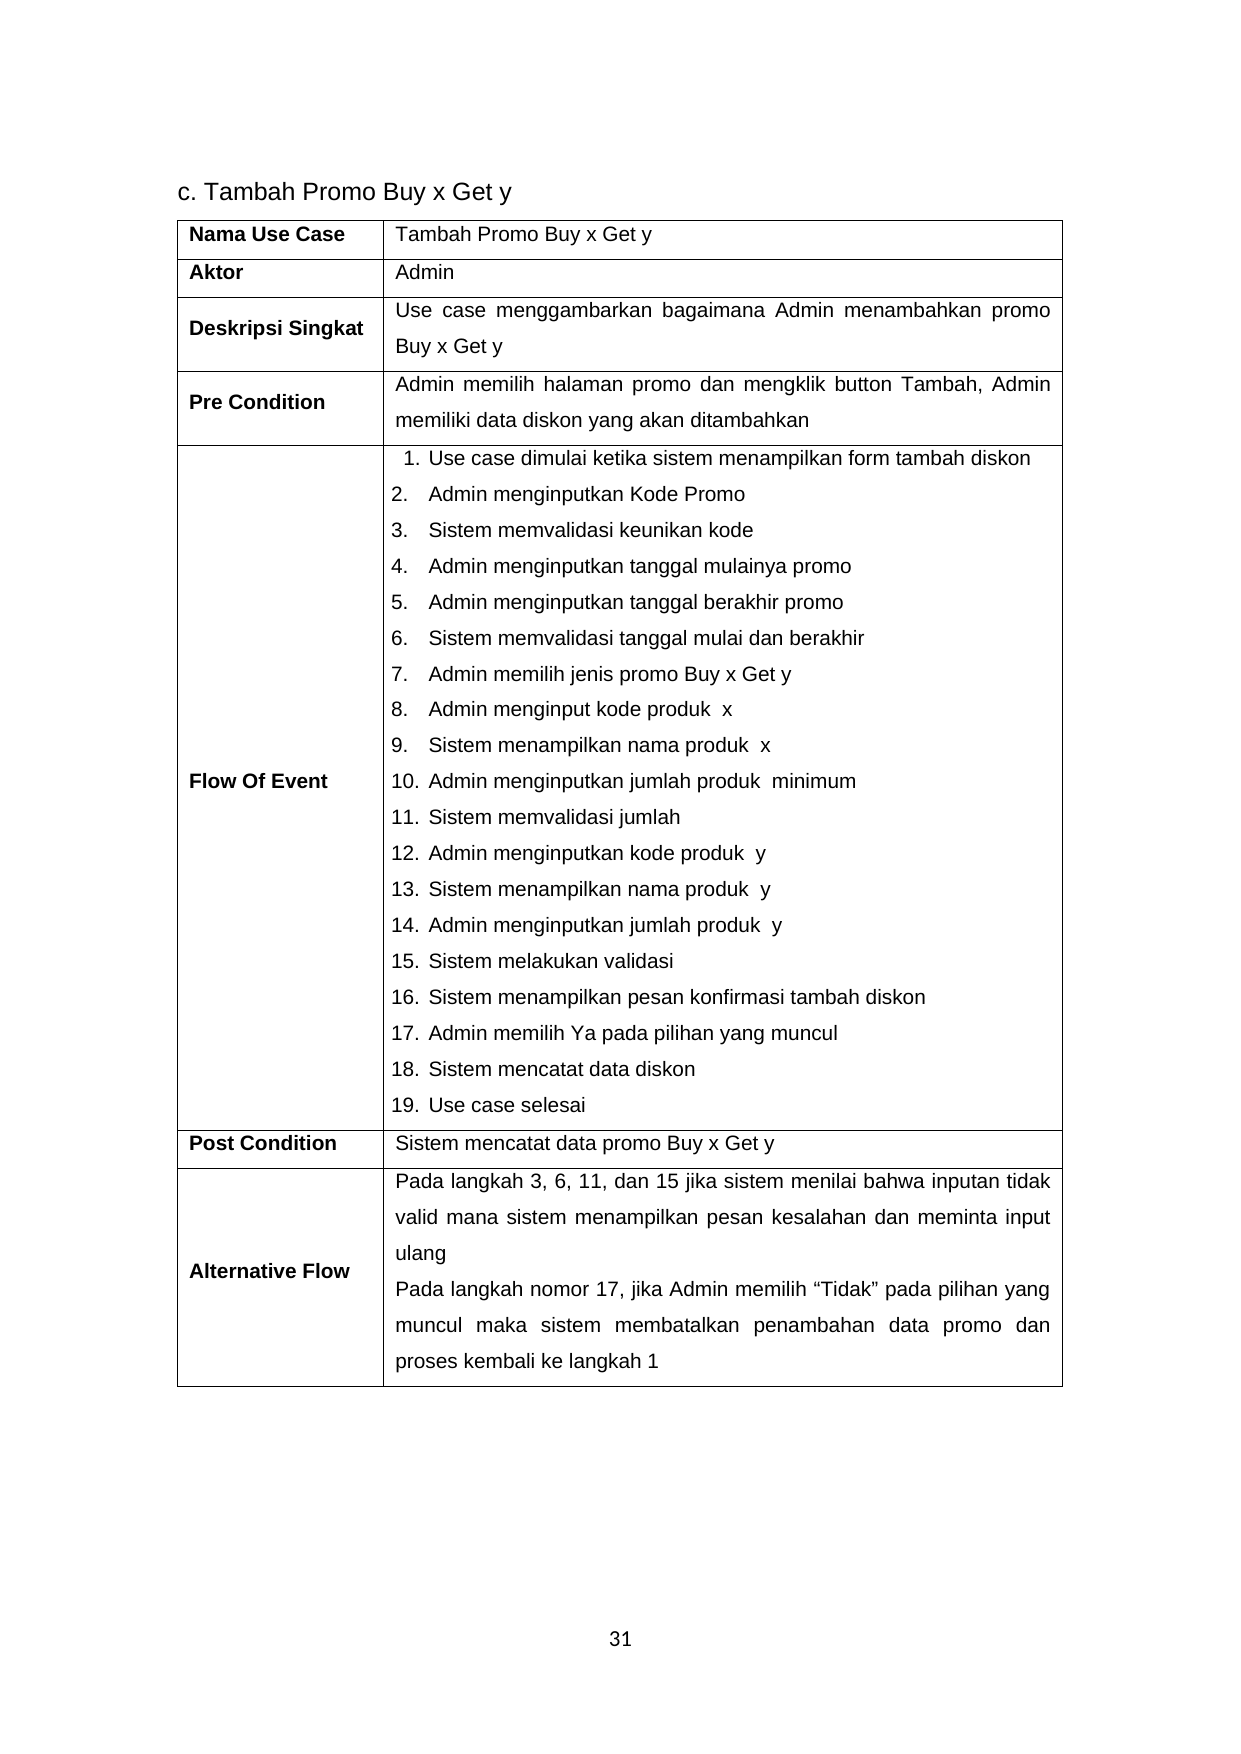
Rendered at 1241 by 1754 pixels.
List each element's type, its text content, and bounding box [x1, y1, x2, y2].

table_header Tambah Promo Buy x Get y [384, 221, 1062, 258]
table_cell Admin [384, 260, 1062, 297]
table_cell Use case menggambarkan bagaimana Admin menambahkan promo Buy x Get y [384, 298, 1062, 371]
table_cell Alternative Flow [178, 1169, 383, 1386]
table_cell Aktor [178, 260, 383, 297]
table_header Nama Use Case [178, 221, 383, 258]
table_cell Pre Condition [178, 372, 383, 445]
table_cell Sistem mencatat data promo Buy x Get y [384, 1131, 1062, 1168]
table_cell Flow Of Event [178, 446, 383, 1130]
table_cell Deskripsi Singkat [178, 298, 383, 371]
text c. Tambah Promo Buy x Get y [177, 177, 1063, 206]
table_cell Admin memilih halaman promo dan mengklik button Tambah, Admin memiliki data diskon yang akan ditambahkan [384, 372, 1062, 445]
table_cell Post Condition [178, 1131, 383, 1168]
table_cell Use case dimulai ketika sistem menampilkan form tambah diskon Admin menginputkan Kode Promo Sistem memvalidasi keunikan kode Admin menginputkan tanggal mulainya promo Admin menginputkan tanggal berakhir promo Sistem memvalidasi tanggal mulai dan berakhir Admin memilih jenis promo Buy x Get y Admin menginput kode produk x Sistem menampilkan nama produk x Admin menginputkan jumlah produk minimum Sistem memvalidasi jumlah Admin menginputkan kode produk y Sistem menampilkan nama produk y Admin menginputkan jumlah produk y Sistem melakukan validasi Sistem menampilkan pesan konfirmasi tambah diskon Admin memilih Ya pada pilihan yang muncul Sistem mencatat data diskon Use case selesai [384, 446, 1062, 1130]
table_cell Pada langkah 3, 6, 11, dan 15 jika sistem menilai bahwa inputan tidak valid mana sistem menampilkan pesan kesalahan dan meminta input ulang Pada langkah nomor 17, jika Admin memilih “Tidak” pada pilihan yang muncul maka sistem membatalkan penambahan data promo dan proses kembali ke langkah 1 [384, 1169, 1062, 1386]
